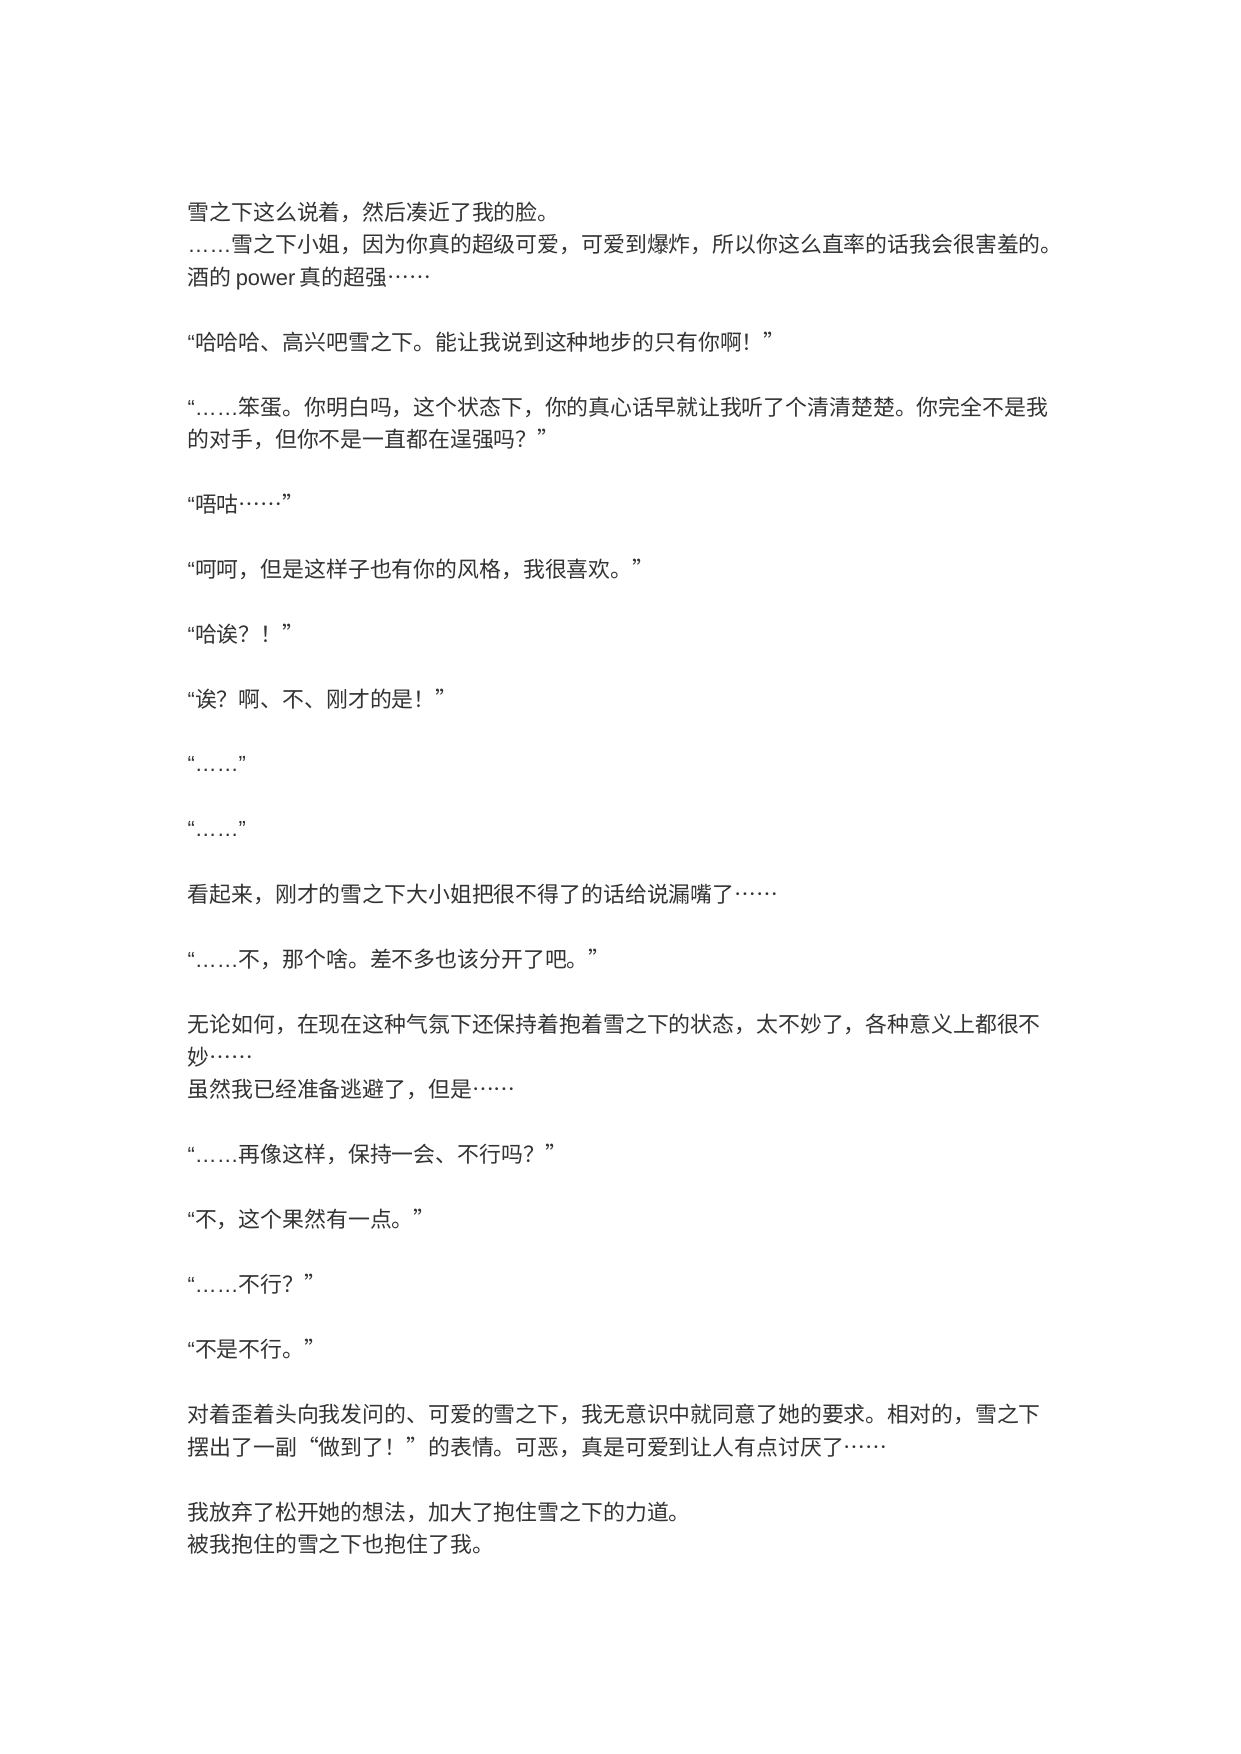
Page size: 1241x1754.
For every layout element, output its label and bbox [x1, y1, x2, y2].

text [187, 162, 1053, 1559]
